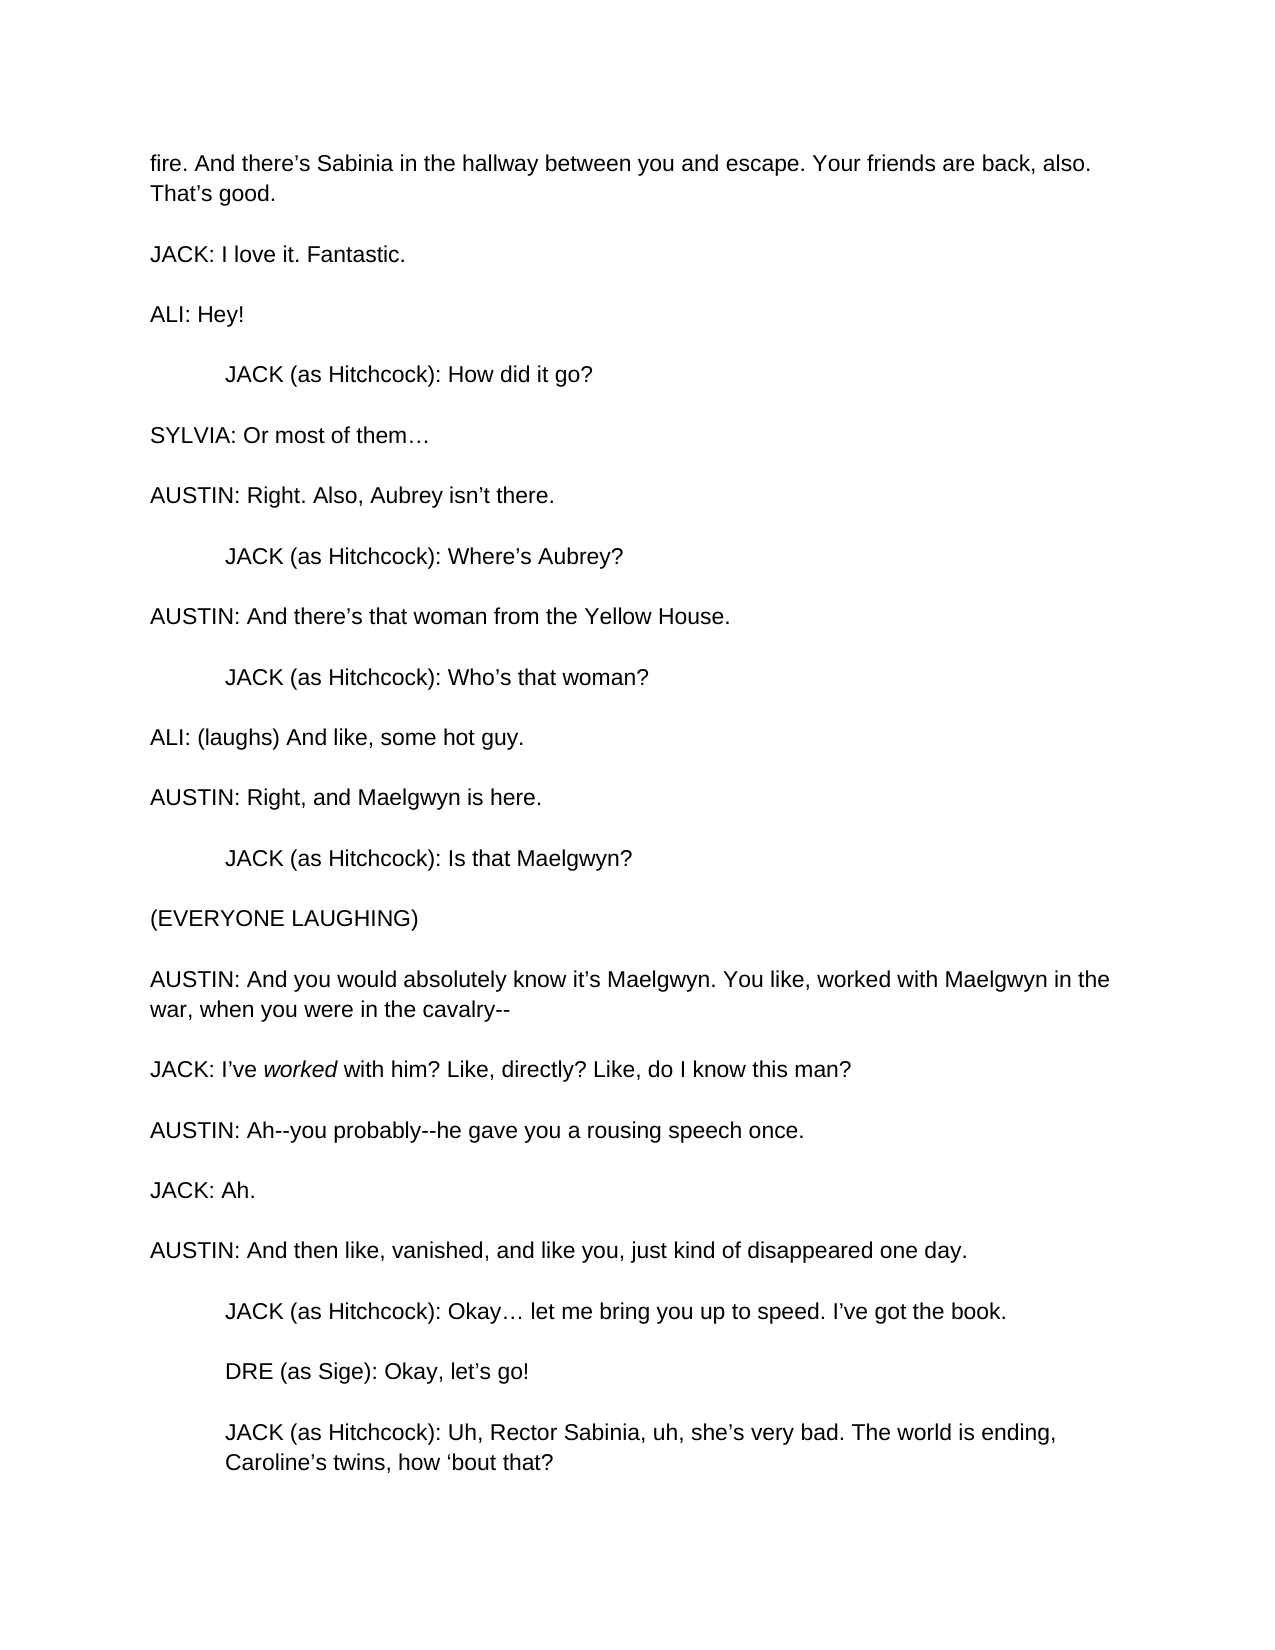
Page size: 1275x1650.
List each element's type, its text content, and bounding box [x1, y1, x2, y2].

text AUSTIN: And you would absolutely know it’s Maelgwyn. You like, worked with Maelgwyn in the war, when you were in the cavalry-- [150, 966, 1125, 1022]
text JACK (as Hitchcock): Uh, Rector Sabinia, uh, she’s very bad. The world is ending, Caroline’s twins, how ‘bout that? [225, 1419, 1125, 1475]
text JACK: I love it. Fantastic. [150, 241, 1125, 267]
text SYLVIA: Or most of them… [150, 422, 1125, 448]
text AUSTIN: Right. Also, Aubrey isn’t there. [150, 482, 1125, 509]
text ALI: (laughs) And like, some hot guy. [150, 724, 1125, 750]
text DRE (as Sige): Okay, let’s go! [150, 1358, 1125, 1385]
text JACK: Ah. [150, 1177, 1125, 1203]
text AUSTIN: Ah--you probably--he gave you a rousing speech once. [150, 1117, 1125, 1143]
text JACK: I’ve worked with him? Like, directly? Like, do I know this man? [150, 1056, 1125, 1083]
text JACK (as Hitchcock): Who’s that woman? [150, 663, 1125, 690]
text JACK (as Hitchcock): Where’s Aubrey? [150, 543, 1125, 569]
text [150, 150, 1125, 207]
text JACK (as Hitchcock): How did it go? [150, 361, 1125, 388]
text AUSTIN: And then like, vanished, and like you, just kind of disappeared one day. [150, 1237, 1125, 1264]
text AUSTIN: And there’s that woman from the Yellow House. [150, 603, 1125, 629]
text JACK (as Hitchcock): Okay… let me bring you up to speed. I’ve got the book. [150, 1298, 1125, 1324]
text JACK (as Hitchcock): Is that Maelgwyn? [150, 845, 1125, 871]
text (EVERYONE LAUGHING) [150, 905, 1125, 932]
text ALI: Hey! [150, 301, 1125, 327]
text AUSTIN: Right, and Maelgwyn is here. [150, 784, 1125, 811]
